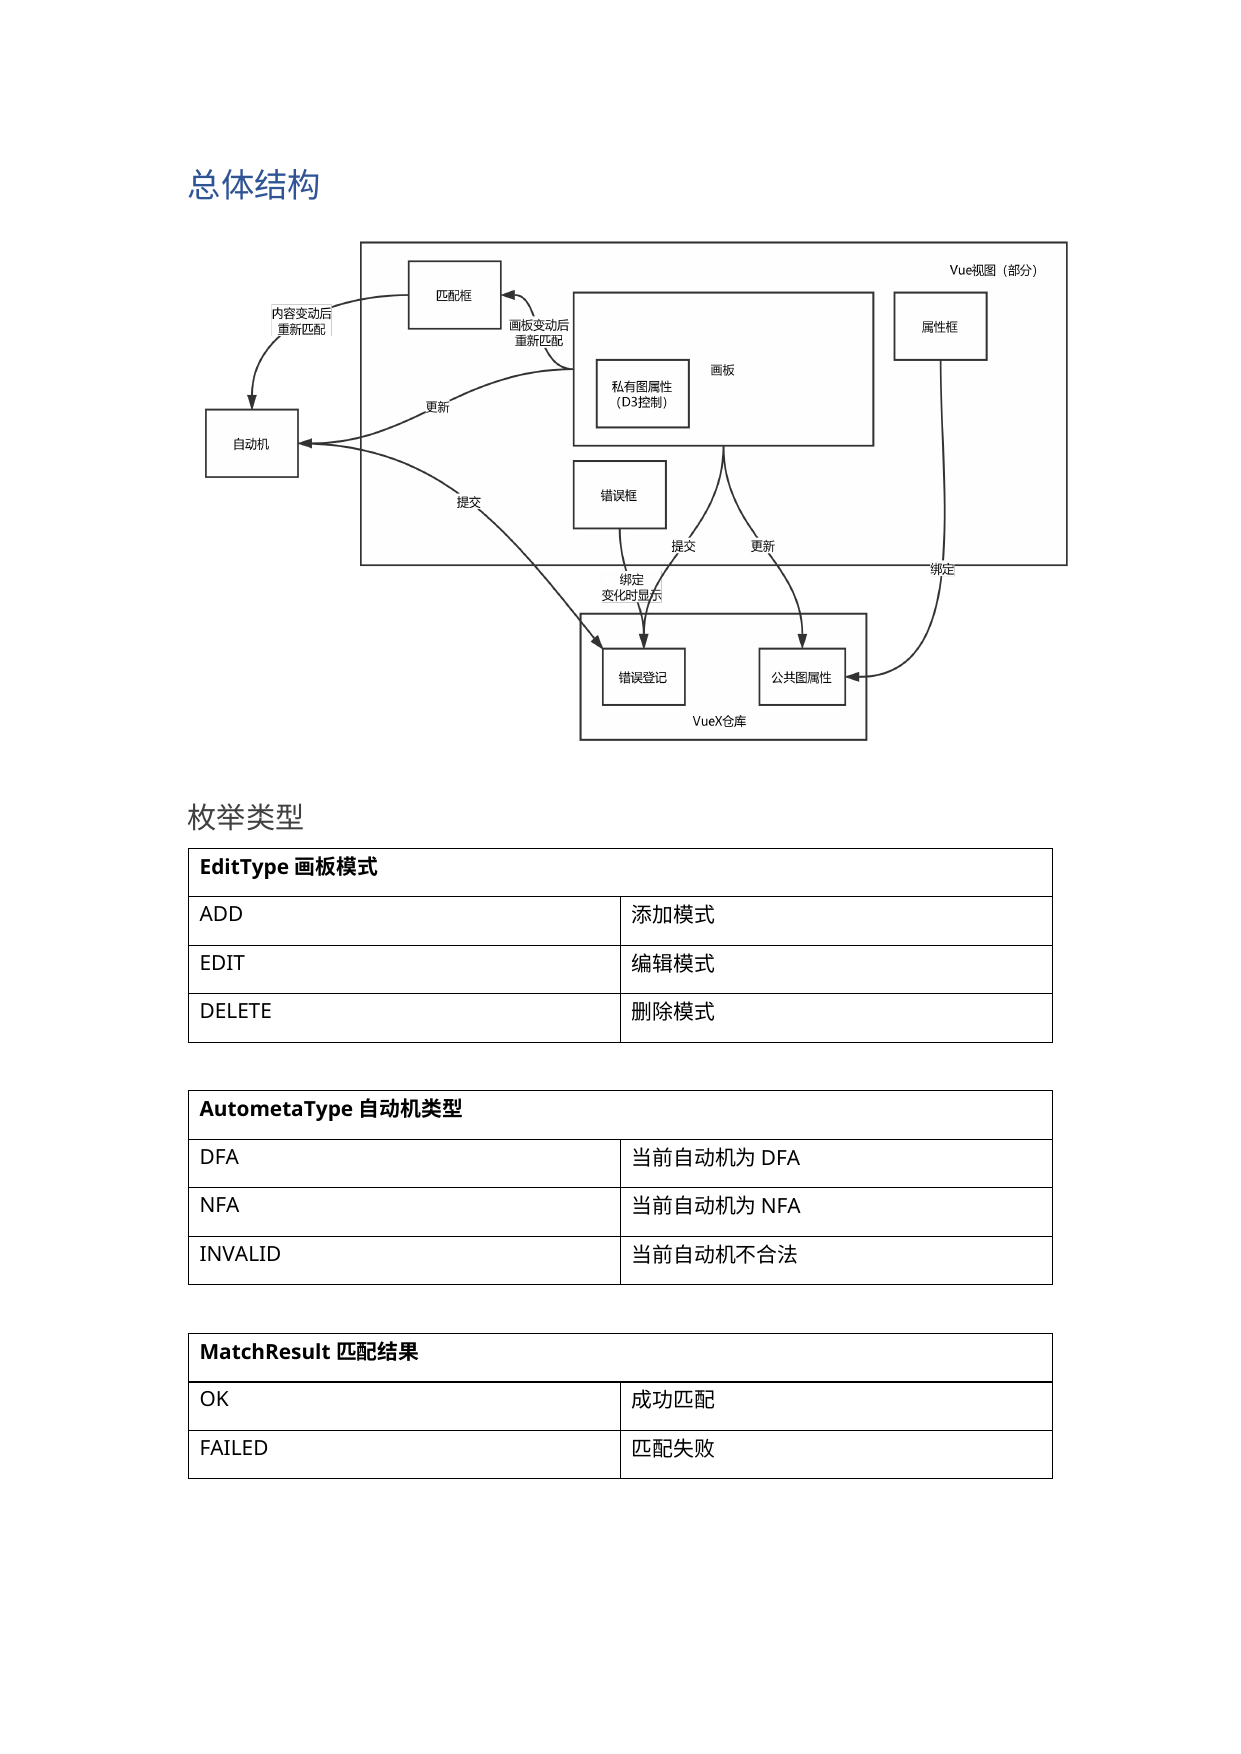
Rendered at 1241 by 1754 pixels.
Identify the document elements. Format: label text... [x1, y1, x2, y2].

table_cell DFA [189, 1140, 620, 1187]
subtitle 总体结构 [187, 150, 1053, 215]
table_cell OK [189, 1383, 620, 1430]
table_cell 当前自动机为NFA [621, 1188, 1052, 1236]
table_cell 添加模式 [621, 897, 1052, 945]
table_cell DELETE [189, 994, 620, 1042]
table_cell NFA [189, 1188, 620, 1236]
table_cell 成功匹配 [621, 1383, 1052, 1430]
table_header MatchResult 匹配结果 [189, 1334, 1052, 1381]
table_cell ADD [189, 897, 620, 945]
table_cell FAILED [189, 1431, 620, 1478]
table_header EditType 画板模式 [189, 849, 1052, 896]
table_cell 当前自动机不合法 [621, 1237, 1052, 1284]
table_cell INVALID [189, 1237, 620, 1284]
subtitle 枚举类型 [187, 783, 1053, 848]
table_cell EDIT [189, 946, 620, 993]
table_cell 删除模式 [621, 994, 1052, 1042]
table_cell 编辑模式 [621, 946, 1052, 993]
table_header AutometaType 自动机类型 [189, 1091, 1052, 1139]
table_cell 匹配失败 [621, 1431, 1052, 1478]
table_cell 当前自动机为DFA [621, 1140, 1052, 1187]
picture [187, 223, 1090, 759]
